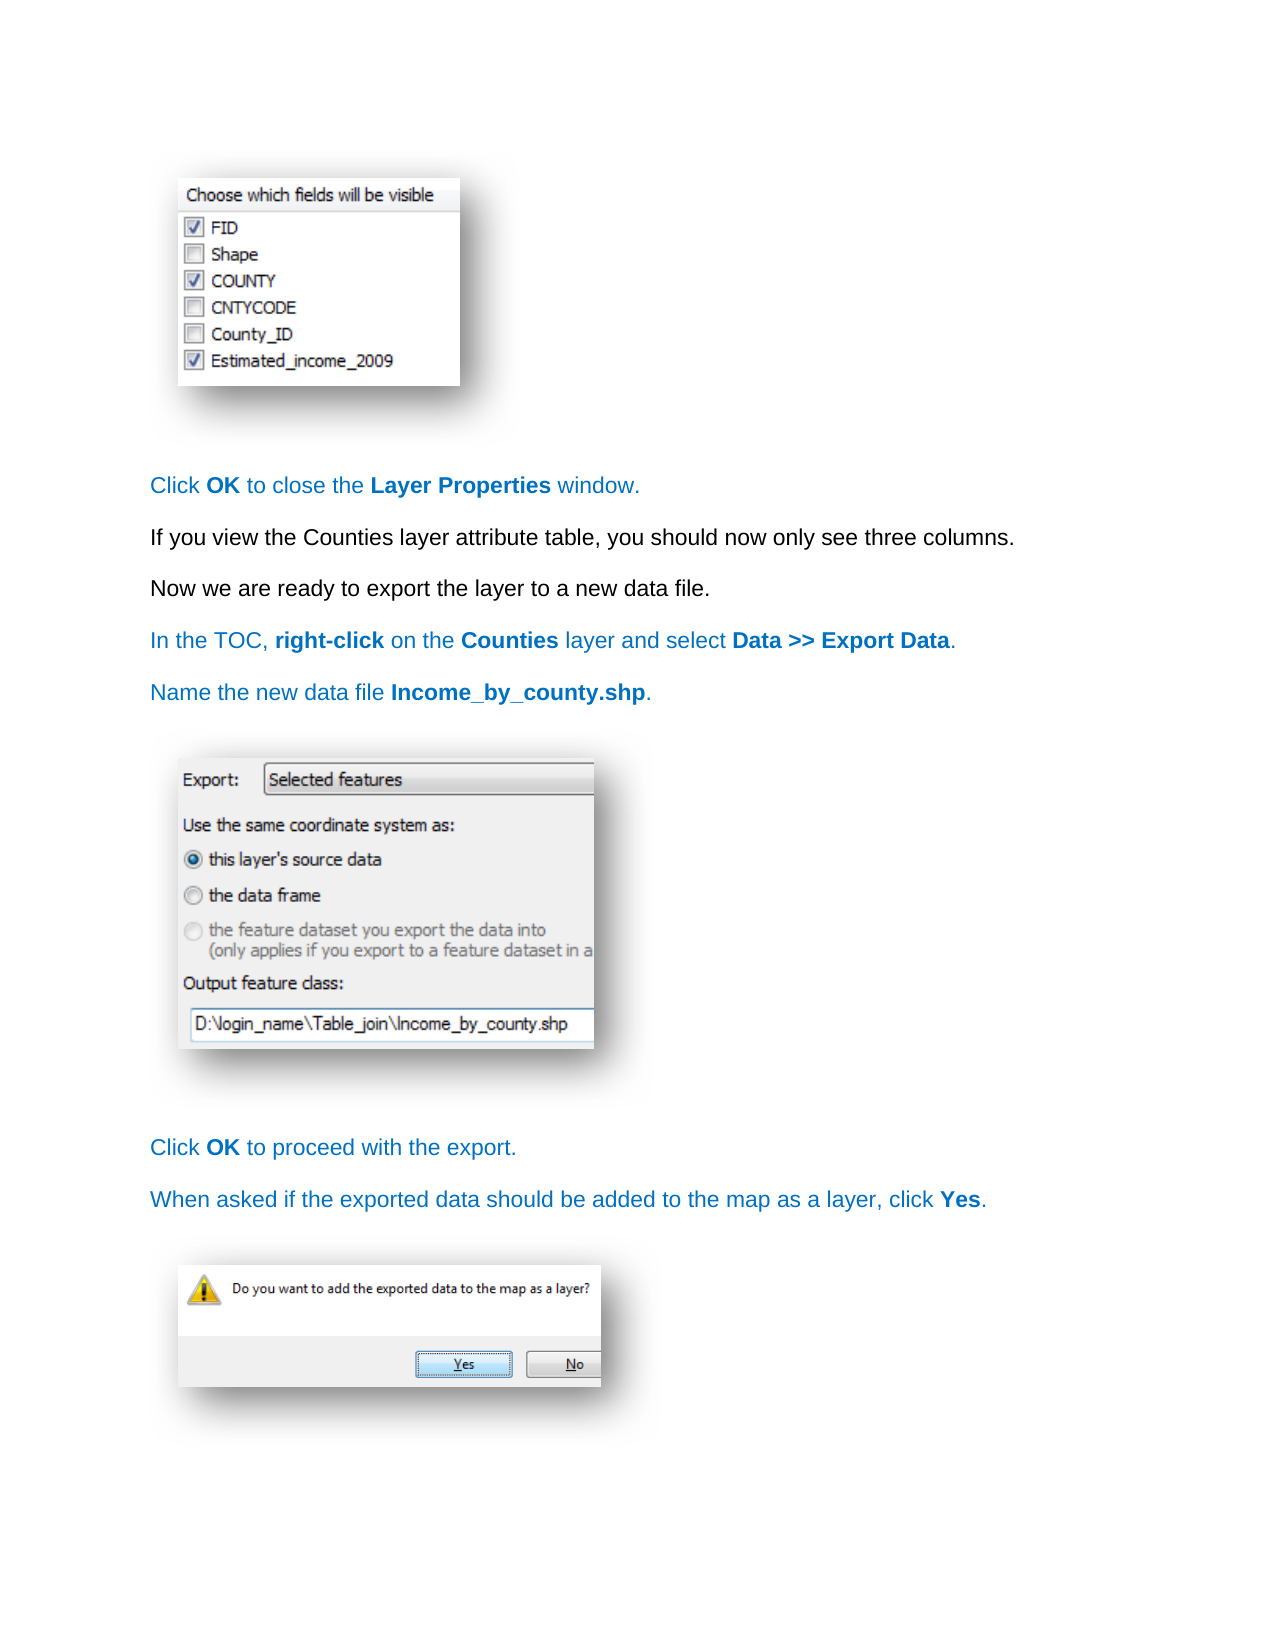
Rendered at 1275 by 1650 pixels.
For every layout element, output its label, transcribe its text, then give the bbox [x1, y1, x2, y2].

text Name the new data file Income_by_county.shp. [150, 678, 1125, 705]
text Click OK to close the Layer Properties window. [150, 472, 1125, 499]
picture [178, 758, 594, 1049]
text When asked if the exported data should be added to the map as a layer, click Yes. [150, 1185, 1125, 1212]
text If you view the Counties layer attribute table, you should now only see three columns. [150, 524, 1125, 550]
text Click OK to proceed with the export. [150, 1133, 1125, 1160]
picture [178, 1265, 601, 1387]
text Now we are ready to export the layer to a new data file. [150, 575, 1125, 601]
picture [178, 178, 460, 386]
text In the TOC, right-click on the Counties layer and select Data >> Export Data. [150, 626, 1125, 653]
